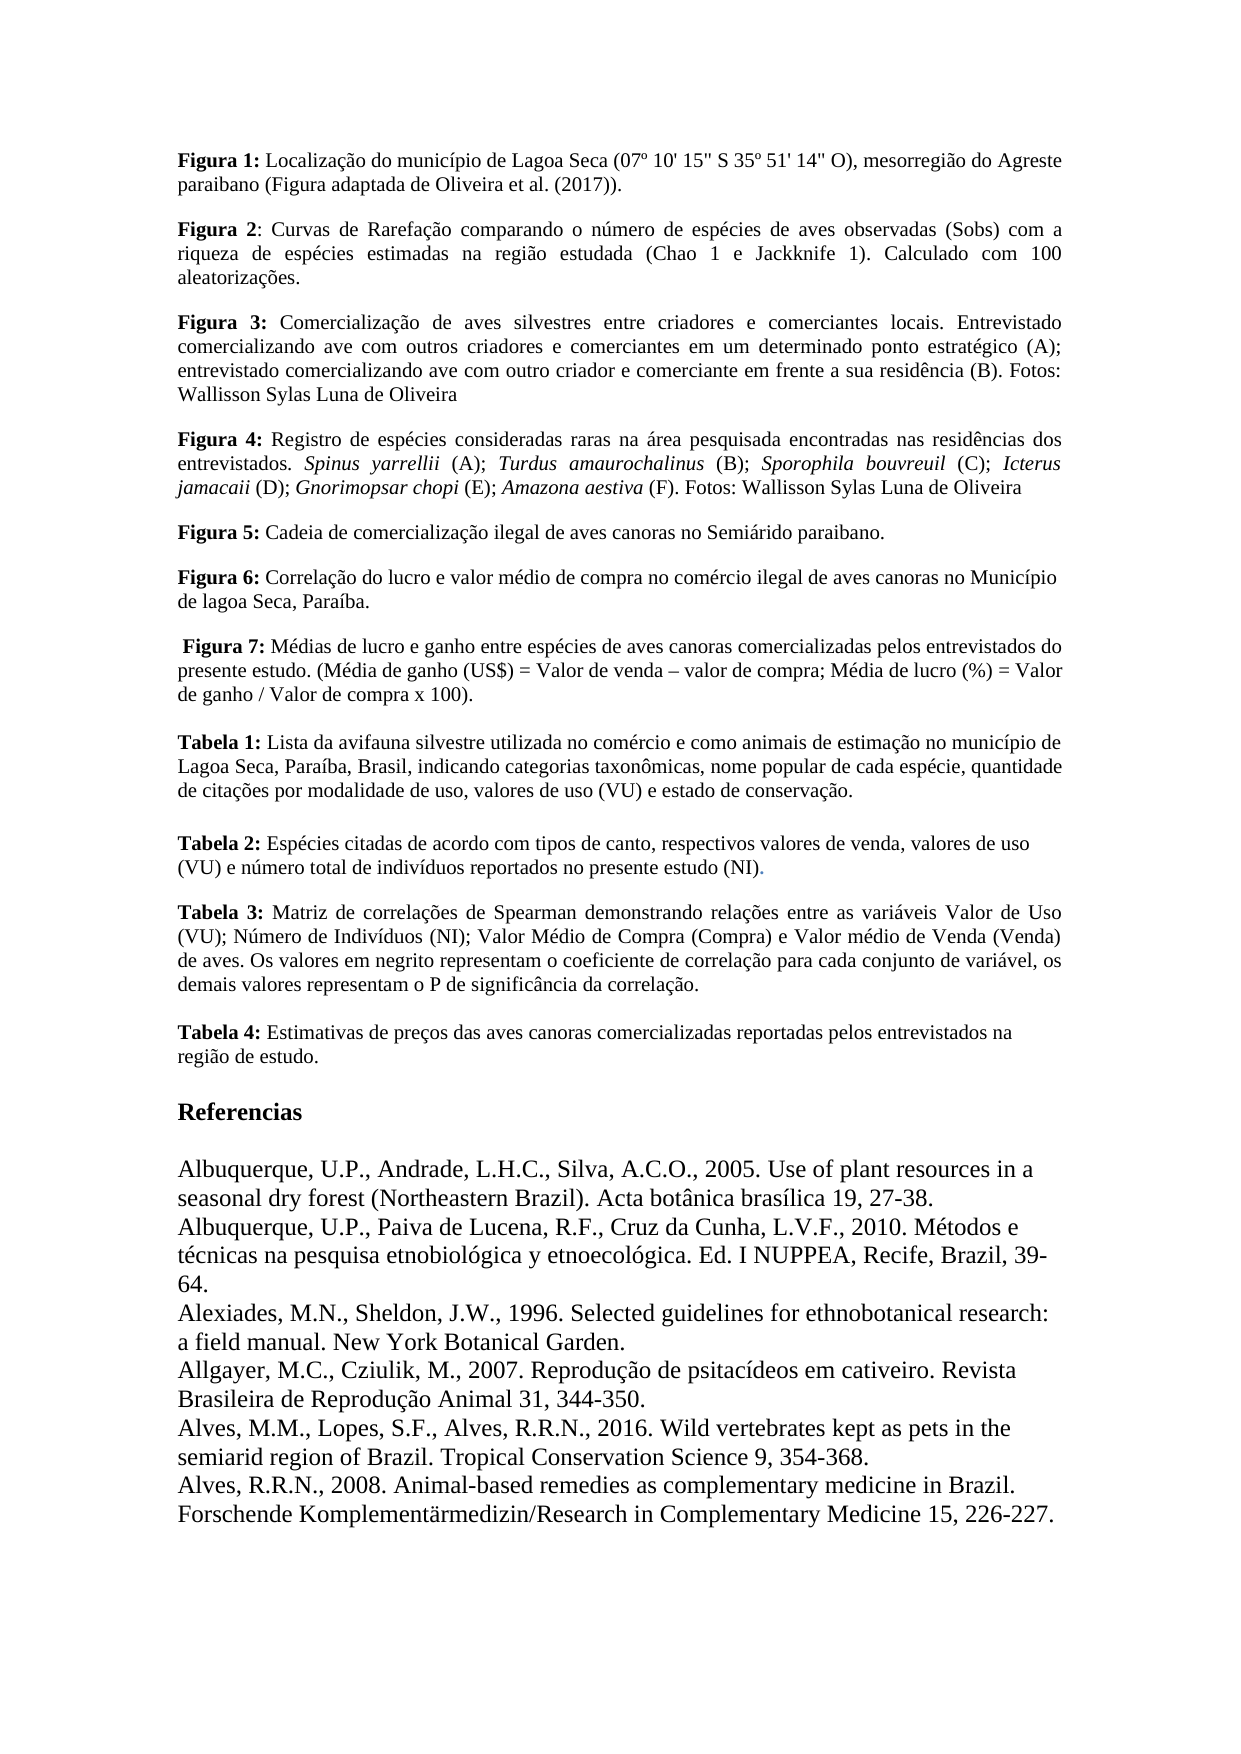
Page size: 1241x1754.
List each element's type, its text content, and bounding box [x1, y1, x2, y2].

text Alves, M.M., Lopes, S.F., Alves, R.R.N., 2016. Wild vertebrates kept as pets in the semiarid region of Brazil. Tropical Conservation Science 9, 354-368. [177, 1413, 1063, 1471]
text Figura 2: Curvas de Rarefação comparando o número de espécies de aves observadas (Sobs) com a riqueza de espécies estimadas na região estudada (Chao 1 e Jackknife 1). Calculado com 100 aleatorizações. [177, 217, 1063, 289]
text Figura 4: Registro de espécies consideradas raras na área pesquisada encontradas nas residências dos entrevistados. Spinus yarrellii (A); Turdus amaurochalinus (B); Sporophila bouvreuil (C); Icterus jamacaii (D); Gnorimopsar chopi (E); Amazona aestiva (F). Fotos: Wallisson Sylas Luna de Oliveira [177, 427, 1063, 499]
text Referencias [177, 1097, 1063, 1126]
text Figura 3: Comercialização de aves silvestres entre criadores e comerciantes locais. Entrevistado comercializando ave com outros criadores e comerciantes em um determinado ponto estratégico (A); entrevistado comercializando ave com outro criador e comerciante em frente a sua residência (B). Fotos: Wallisson Sylas Luna de Oliveira [177, 309, 1063, 406]
text Albuquerque, U.P., Paiva de Lucena, R.F., Cruz da Cunha, L.V.F., 2010. Métodos e técnicas na pesquisa etnobiológica y etnoecológica. Ed. I NUPPEA, Recife, Brazil, 39-64. [177, 1212, 1063, 1298]
text Alves, R.R.N., 2008. Animal-based remedies as complementary medicine in Brazil. Forschende Komplementärmedizin/Research in Complementary Medicine 15, 226-227. [177, 1471, 1063, 1528]
text Tabela 3: Matriz de correlações de Spearman demonstrando relações entre as variáveis Valor de Uso (VU); Número de Indivíduos (NI); Valor Médio de Compra (Compra) e Valor médio de Venda (Venda) de aves. Os valores em negrito representam o coeficiente de correlação para cada conjunto de variável, os demais valores representam o P de significância da correlação. [177, 900, 1063, 996]
text Figura 1: Localização do município de Lagoa Seca (07º 10' 15" S 35º 51' 14" O), mesorregião do Agreste paraibano (Figura adaptada de Oliveira et al. (2017)). [177, 148, 1063, 196]
text Figura 6: Correlação do lucro e valor médio de compra no comércio ilegal de aves canoras no Município de lagoa Seca, Paraíba. [177, 564, 1063, 613]
text Tabela 1: Lista da avifauna silvestre utilizada no comércio e como animais de estimação no município de Lagoa Seca, Paraíba, Brasil, indicando categorias taxonômicas, nome popular de cada espécie, quantidade de citações por modalidade de uso, valores de uso (VU) e estado de conservação. [177, 730, 1063, 802]
text Allgayer, M.C., Cziulik, M., 2007. Reprodução de psitacídeos em cativeiro. Revista Brasileira de Reprodução Animal 31, 344-350. [177, 1356, 1063, 1413]
text Albuquerque, U.P., Andrade, L.H.C., Silva, A.C.O., 2005. Use of plant resources in a seasonal dry forest (Northeastern Brazil). Acta botânica brasílica 19, 27-38. [177, 1154, 1063, 1212]
text Tabela 4: Estimativas de preços das aves canoras comercializadas reportadas pelos entrevistados na região de estudo. [177, 1020, 1063, 1068]
text Alexiades, M.N., Sheldon, J.W., 1996. Selected guidelines for ethnobotanical research: a field manual. New York Botanical Garden. [177, 1298, 1063, 1356]
text Figura 5: Cadeia de comercialização ilegal de aves canoras no Semiárido paraibano. [177, 520, 1063, 544]
text Tabela 2: Espécies citadas de acordo com tipos de canto, respectivos valores de venda, valores de uso (VU) e número total de indivíduos reportados no presente estudo (NI). [177, 831, 1063, 879]
text Figura 7: Médias de lucro e ganho entre espécies de aves canoras comercializadas pelos entrevistados do presente estudo. (Média de ganho (US$) = Valor de venda – valor de compra; Média de lucro (%) = Valor de ganho / Valor de compra x 100). [177, 633, 1063, 706]
